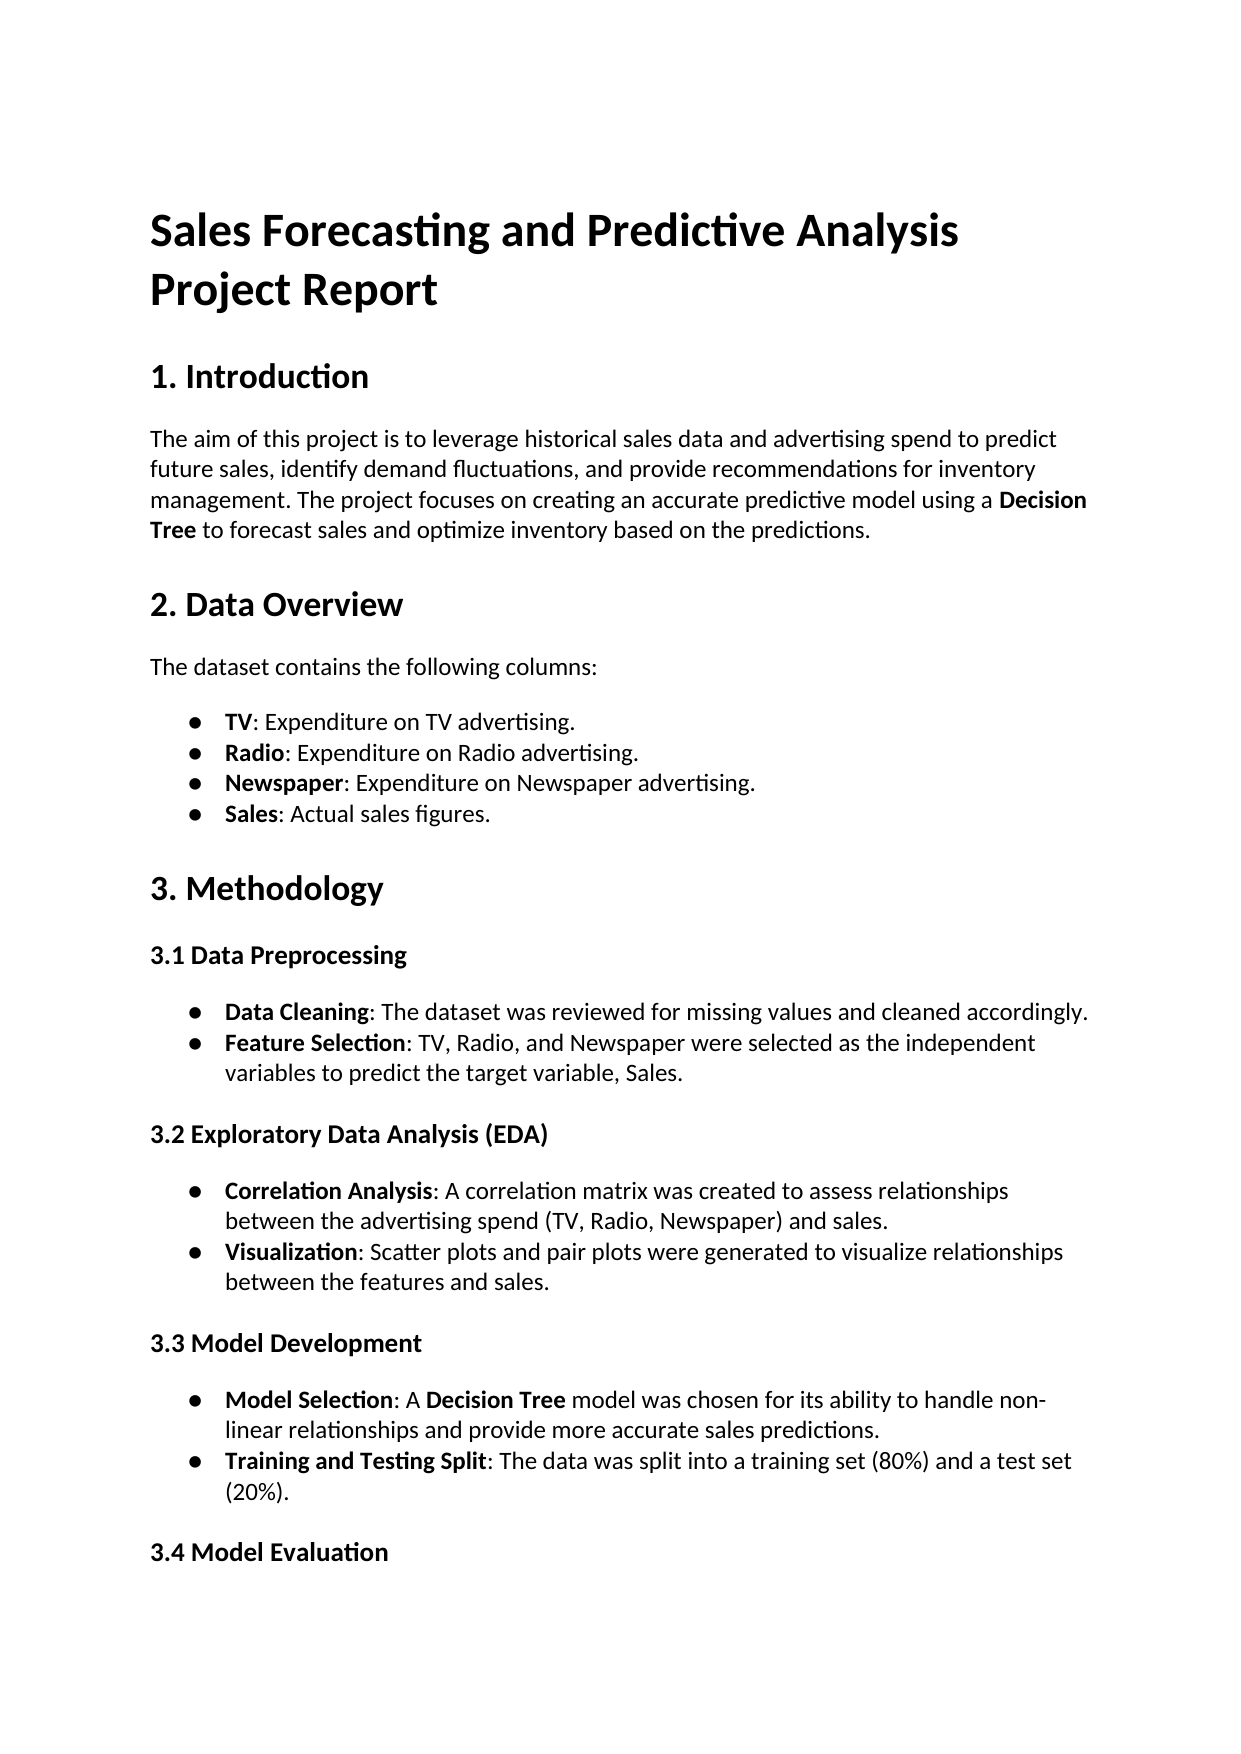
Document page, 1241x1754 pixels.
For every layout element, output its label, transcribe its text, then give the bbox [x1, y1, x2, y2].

list Training and Testing Split: The data was split into a training set (80%) and a test set (20%). [187, 1445, 1090, 1506]
subtitle 3.4 Model Evaluation [150, 1535, 1090, 1568]
list Sales: Actual sales figures. [187, 798, 1090, 828]
list Radio: Expenditure on Radio advertising. [187, 737, 1090, 767]
list Data Cleaning: The dataset was reviewed for missing values and cleaned accordingly. [187, 996, 1090, 1027]
subtitle Sales Forecasting and Predictive Analysis Project Report [150, 200, 1090, 317]
list Visualization: Scatter plots and pair plots were generated to visualize relationships between the features and sales. [187, 1236, 1090, 1297]
subtitle 2. Data Overview [150, 582, 1090, 626]
list Feature Selection: TV, Radio, and Newspaper were selected as the independent variables to predict the target variable, Sales. [187, 1027, 1090, 1088]
list Newspaper: Expenditure on Newspaper advertising. [187, 767, 1090, 798]
text The dataset contains the following columns: [150, 651, 1090, 681]
subtitle 3.2 Exploratory Data Analysis (EDA) [150, 1117, 1090, 1150]
text The aim of this project is to leverage historical sales data and advertising spend to predict future sales, identify demand fluctuations, and provide recommendations for inventory management. The project focuses on creating an accurate predictive model using a Decision Tree to forecast sales and optimize inventory based on the predictions. [150, 423, 1090, 545]
list Model Selection: A Decision Tree model was chosen for its ability to handle non-linear relationships and provide more accurate sales predictions. [187, 1384, 1090, 1445]
subtitle 3. Methodology [150, 866, 1090, 909]
subtitle 3.1 Data Preprocessing [150, 938, 1090, 971]
subtitle 3.3 Model Development [150, 1326, 1090, 1359]
subtitle 1. Introduction [150, 354, 1090, 398]
list TV: Expenditure on TV advertising. [187, 706, 1090, 737]
list Correlation Analysis: A correlation matrix was created to assess relationships between the advertising spend (TV, Radio, Newspaper) and sales. [187, 1175, 1090, 1236]
